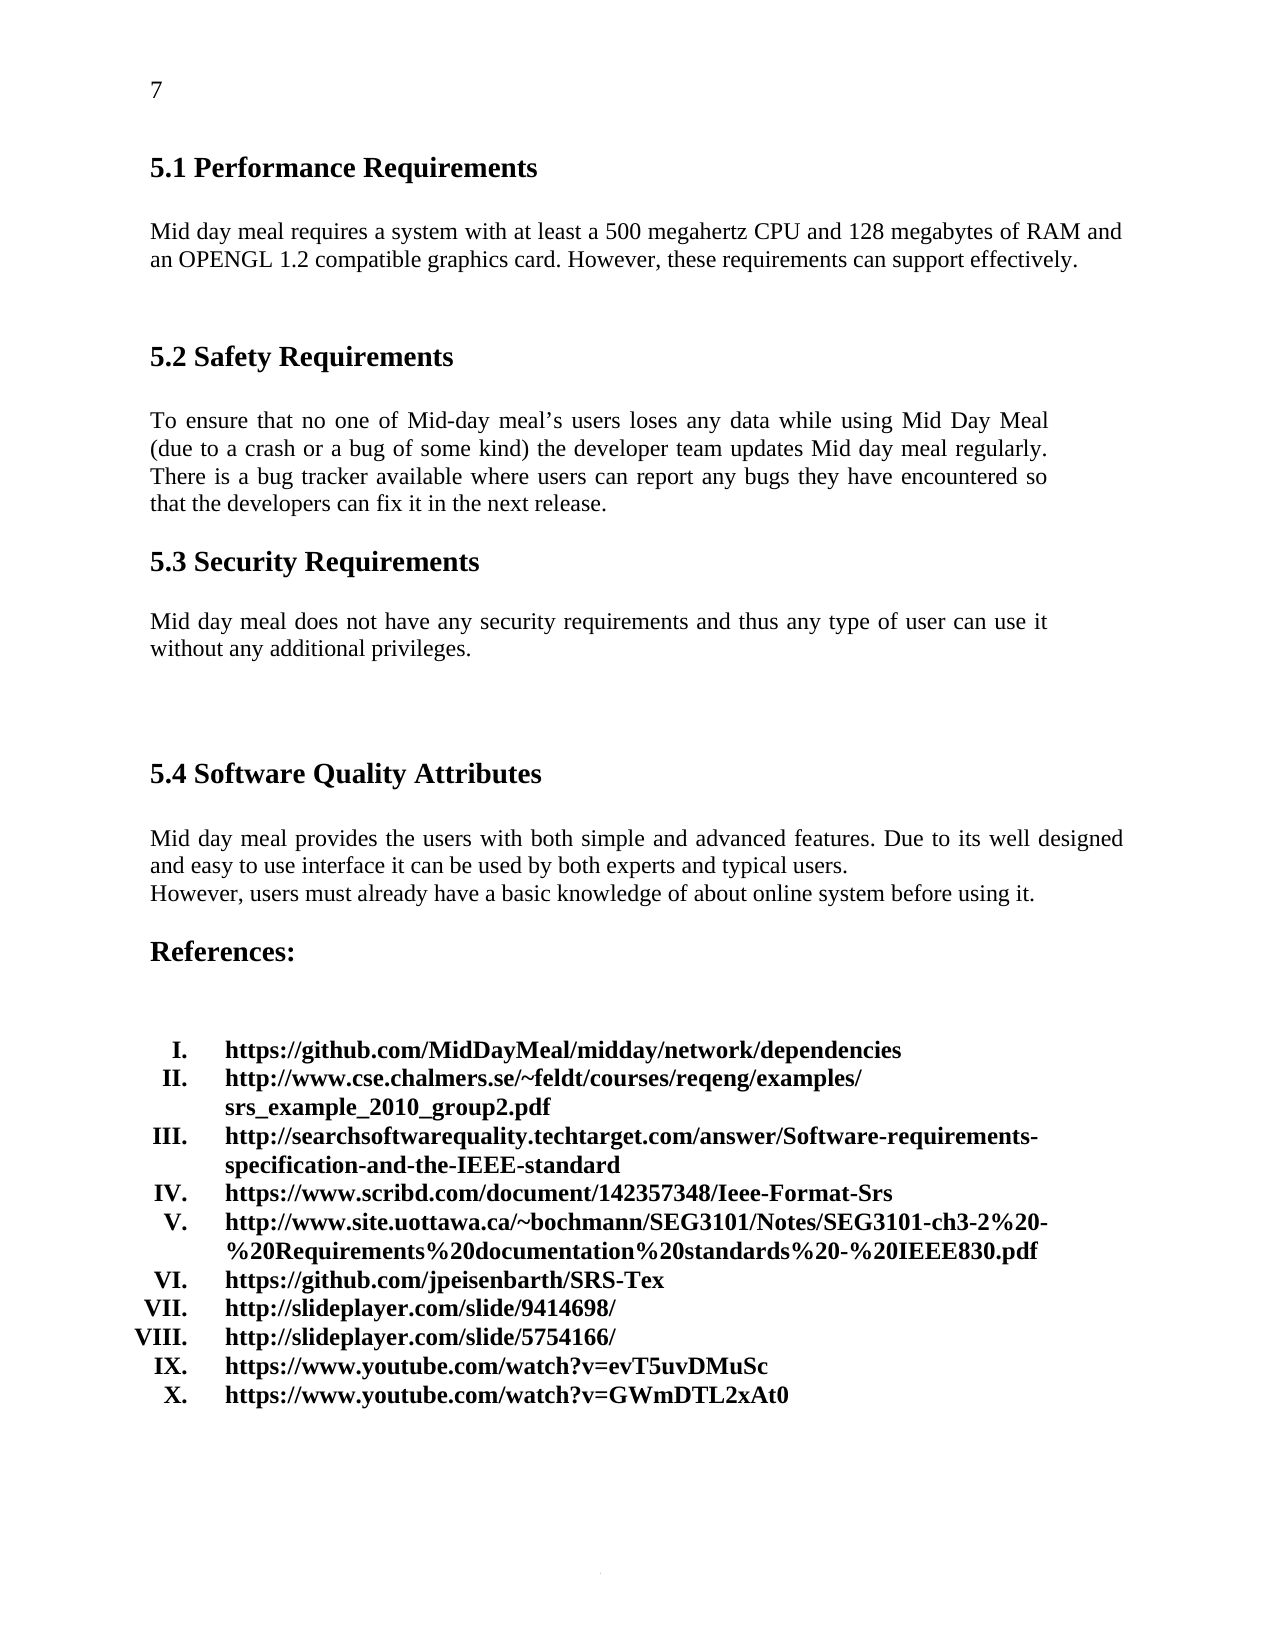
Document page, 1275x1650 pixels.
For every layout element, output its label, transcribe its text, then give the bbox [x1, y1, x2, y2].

list https://github.com/MidDayMeal/midday/network/dependencies [187, 1035, 1050, 1063]
text 5.3 Security Requirements [150, 544, 1125, 578]
list http://www.cse.chalmers.se/~feldt/courses/reqeng/examples/srs_example_2010_group2.pdf [187, 1063, 1050, 1121]
text Mid day meal provides the users with both simple and advanced features. Due to its well designed and easy to use interface it can be used by both experts and typical users. [150, 824, 1125, 879]
list https://www.youtube.com/watch?v=GWmDTL2xAt0 [187, 1380, 1050, 1408]
text However, users must already have a basic knowledge of about online system before using it. [150, 879, 1050, 907]
text References: [150, 934, 1050, 968]
list https://www.youtube.com/watch?v=evT5uvDMuSc [187, 1351, 1050, 1380]
list http://searchsoftwarequality.techtarget.com/answer/Software-requirements-specification-and-the-IEEE-standard [187, 1121, 1050, 1178]
text 5.2 Safety Requirements [150, 339, 1125, 373]
text Mid day meal requires a system with at least a 500 megahertz CPU and 128 megabytes of RAM and an OPENGL 1.2 compatible graphics card. However, these requirements can support effectively. [150, 217, 1125, 272]
text To ensure that no one of Mid-day meal’s users loses any data while using Mid Day Meal (due to a crash or a bug of some kind) the developer team updates Mid day meal regularly. There is a bug tracker available where users can report any bugs they have encountered so that the developers can fix it in the next release. [150, 406, 1050, 517]
text 5.1 Performance Requirements [150, 150, 1125, 183]
list https://www.scribd.com/document/142357348/Ieee-Format-Srs [187, 1178, 1050, 1207]
list http://slideplayer.com/slide/5754166/ [187, 1322, 1050, 1351]
text Mid day meal does not have any security requirements and thus any type of user can use it without any additional privileges. [150, 607, 1050, 662]
list http://www.site.uottawa.ca/~bochmann/SEG3101/Notes/SEG3101-ch3-2%20-%20Requirements%20documentation%20standards%20-%20IEEE830.pdf [187, 1207, 1050, 1265]
list http://slideplayer.com/slide/9414698/ [187, 1293, 1050, 1322]
text 5.4 Software Quality Attributes [150, 757, 1125, 790]
list https://github.com/jpeisenbarth/SRS-Tex [187, 1265, 1050, 1293]
